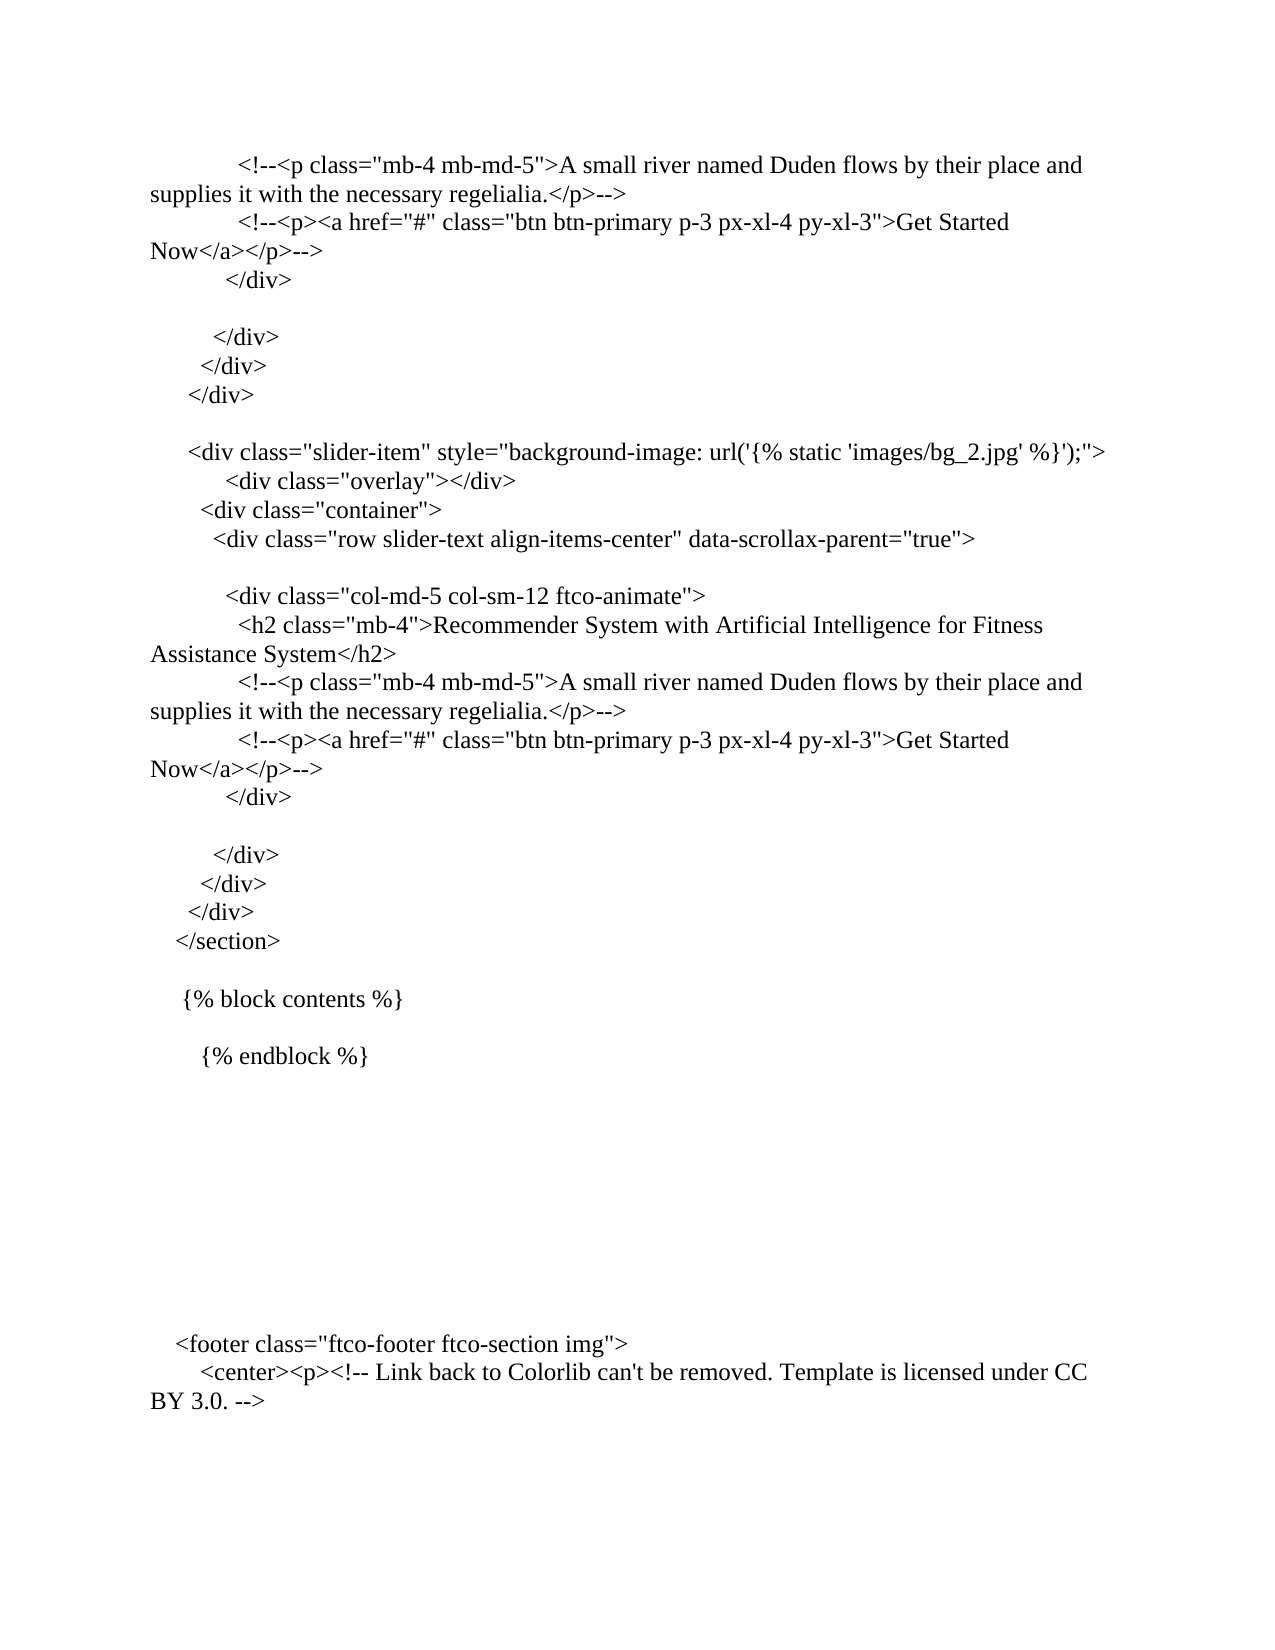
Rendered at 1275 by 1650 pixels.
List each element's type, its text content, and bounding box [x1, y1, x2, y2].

text </div> [150, 869, 1125, 897]
text </div> [150, 380, 1125, 409]
text </div> [150, 897, 1125, 926]
text {% endblock %} [150, 1041, 1125, 1070]
text </div> [150, 840, 1125, 869]
text </section> [150, 926, 1125, 955]
text <!--<p class="mb-4 mb-md-5">A small river named Duden flows by their place and supplies it with the necessary regelialia.</p>--> [150, 150, 1125, 207]
text <div class="col-md-5 col-sm-12 ftco-animate"> [150, 581, 1125, 610]
text {% block contents %} [150, 984, 1125, 1012]
text </div> [150, 322, 1125, 351]
text <footer class="ftco-footer ftco-section img"> [150, 1329, 1125, 1357]
text <!--<p><a href="#" class="btn btn-primary p-3 px-xl-4 py-xl-3">Get Started Now</a></p>--> [150, 207, 1125, 265]
text Assistance System</h2> [150, 639, 1125, 667]
text </div> [150, 265, 1125, 294]
text </div> [150, 351, 1125, 380]
text <h2 class="mb-4">Recommender System with Artificial Intelligence for Fitness [150, 610, 1125, 639]
text <div class="overlay"></div> [150, 466, 1125, 495]
text <!--<p class="mb-4 mb-md-5">A small river named Duden flows by their place and supplies it with the necessary regelialia.</p>--> [150, 667, 1125, 725]
text <div class="slider-item" style="background-image: url('{% static 'images/bg_2.jpg' %}');"> [150, 437, 1125, 466]
text <center><p><!-- Link back to Colorlib can't be removed. Template is licensed under CC BY 3.0. --> [150, 1357, 1125, 1415]
text </div> [150, 782, 1125, 811]
text <!--<p><a href="#" class="btn btn-primary p-3 px-xl-4 py-xl-3">Get Started Now</a></p>--> [150, 725, 1125, 782]
text <div class="container"> [150, 495, 1125, 524]
text <div class="row slider-text align-items-center" data-scrollax-parent="true"> [150, 524, 1125, 552]
